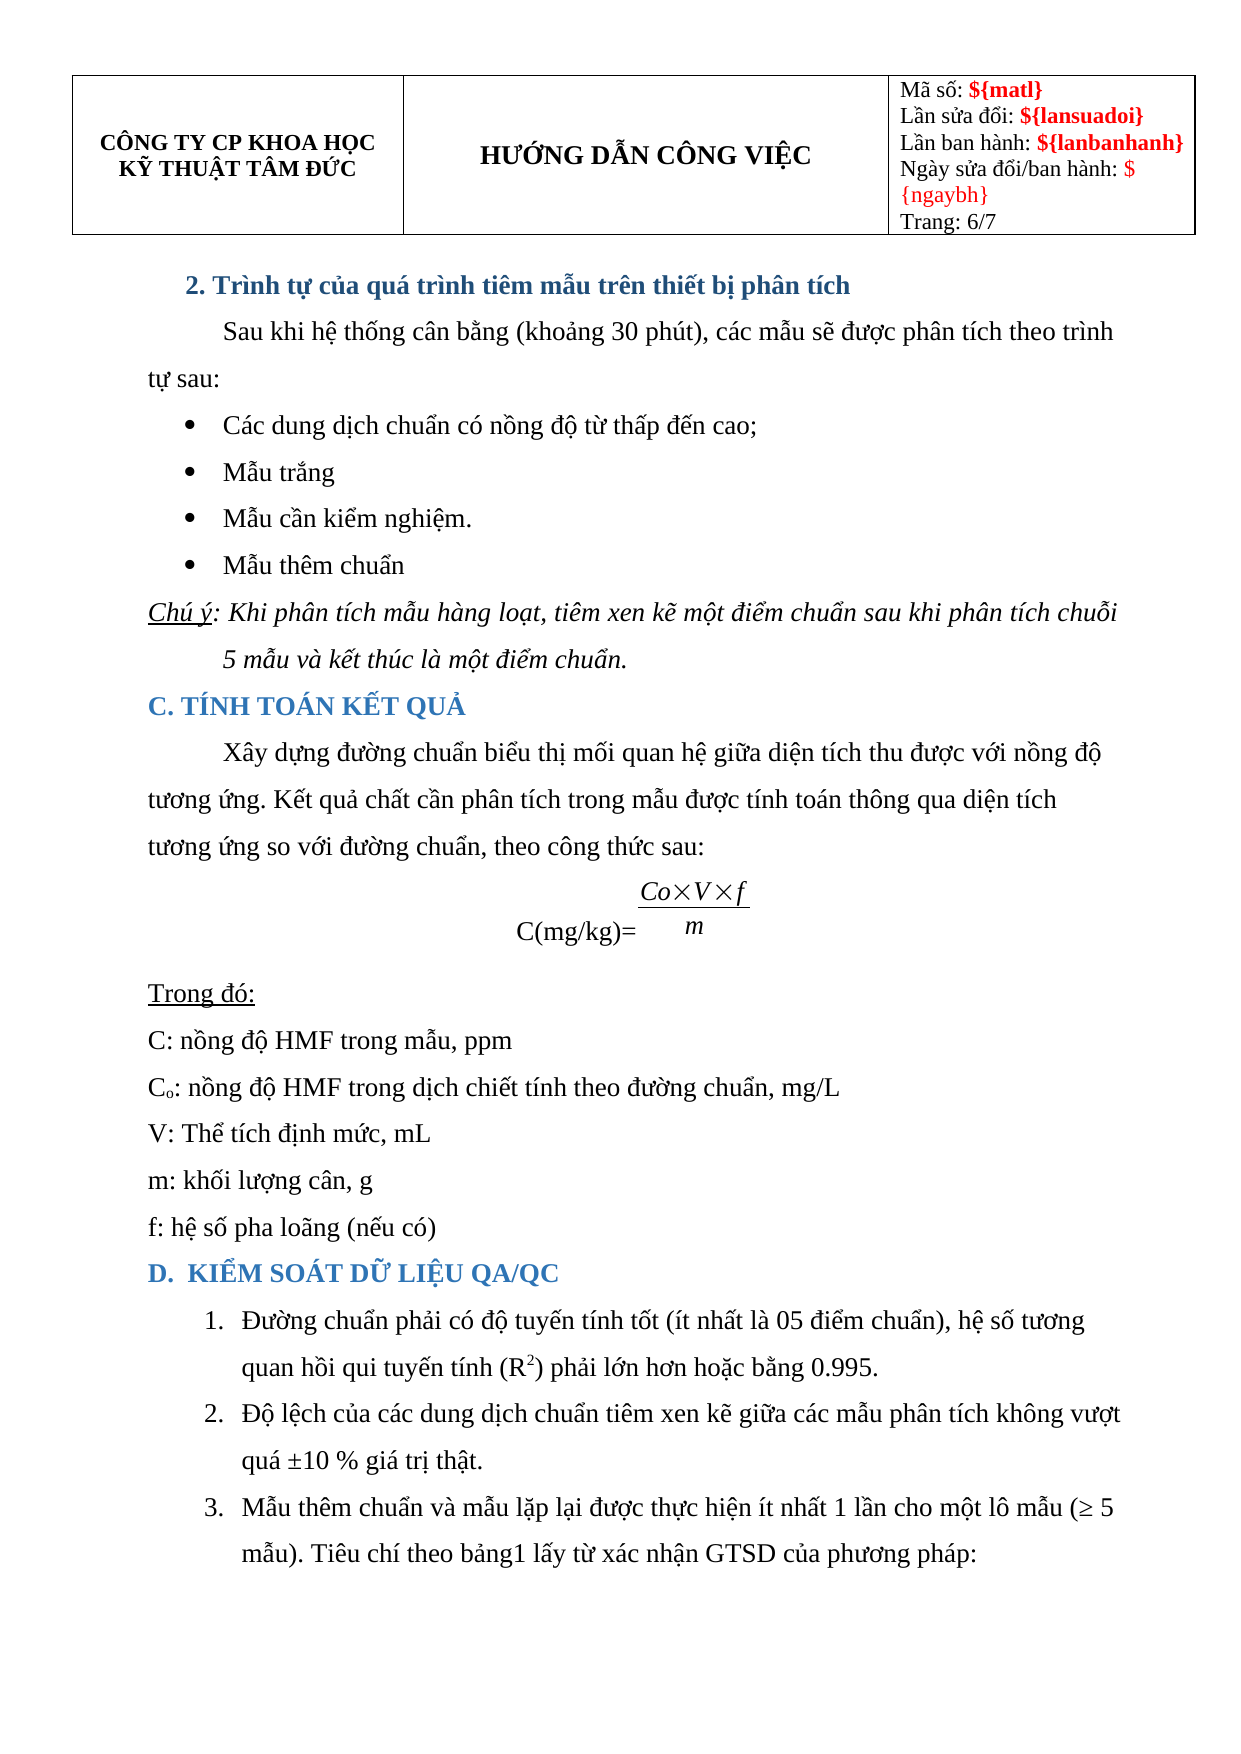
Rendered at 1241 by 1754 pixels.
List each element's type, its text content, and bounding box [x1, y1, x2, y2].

text 2. Độ lệch của các dung dịch chuẩn tiêm xen kẽ giữa các mẫu phân tích không vượt quá ±10 % giá trị thật. [204, 1397, 1122, 1475]
text Sau khi hệ thống cân bằng (khoảng 30 phút), các mẫu sẽ được phân tích theo trình tự sau: [148, 315, 1122, 393]
list Mẫu cần kiểm nghiệm. [185, 502, 1122, 534]
list Mẫu trắng [185, 456, 1122, 487]
text C: nồng độ HMF trong mẫu, ppm [148, 1024, 1122, 1055]
list Mẫu thêm chuẩn [185, 549, 1122, 581]
text Co: nồng độ HMF trong dịch chiết tính theo đường chuẩn, mg/L [148, 1071, 1122, 1102]
text f: hệ số pha loãng (nếu có) [148, 1211, 1122, 1242]
text 3. Mẫu thêm chuẩn và mẫu lặp lại được thực hiện ít nhất 1 lần cho một lô mẫu (≥ 5 mẫu). Tiêu chí theo bảng1 lấy từ xác nhận GTSD của phương pháp: [204, 1491, 1122, 1568]
subtitle D. KIỂM SOÁT DỮ LIỆU QA/QC [148, 1257, 1122, 1288]
text C(mg/kg)= [148, 876, 1122, 946]
subtitle C. TÍNH TOÁN KẾT QUẢ [148, 689, 1122, 721]
text Chú ý: Khi phân tích mẫu hàng loạt, tiêm xen kẽ một điểm chuẩn sau khi phân tích chuỗi 5 mẫu và kết thúc là một điểm chuẩn. [148, 596, 1122, 674]
text Xây dựng đường chuẩn biểu thị mối quan hệ giữa diện tích thu được với nồng độ tương ứng. Kết quả chất cần phân tích trong mẫu được tính toán thông qua diện tích tương ứng so với đường chuẩn, theo công thức sau: [148, 736, 1122, 861]
text V: Thể tích định mức, mL [148, 1117, 1122, 1148]
text m: khối lượng cân, g [148, 1164, 1122, 1195]
subtitle 2. Trình tự của quá trình tiêm mẫu trên thiết bị phân tích [148, 269, 1122, 300]
text Trong đó: [148, 977, 1122, 1008]
text 1. Đường chuẩn phải có độ tuyến tính tốt (ít nhất là 05 điểm chuẩn), hệ số tương quan hồi qui tuyến tính (R2) phải lớn hơn hoặc bằng 0.995. [204, 1304, 1122, 1382]
list Các dung dịch chuẩn có nồng độ từ thấp đến cao; [185, 409, 1122, 440]
